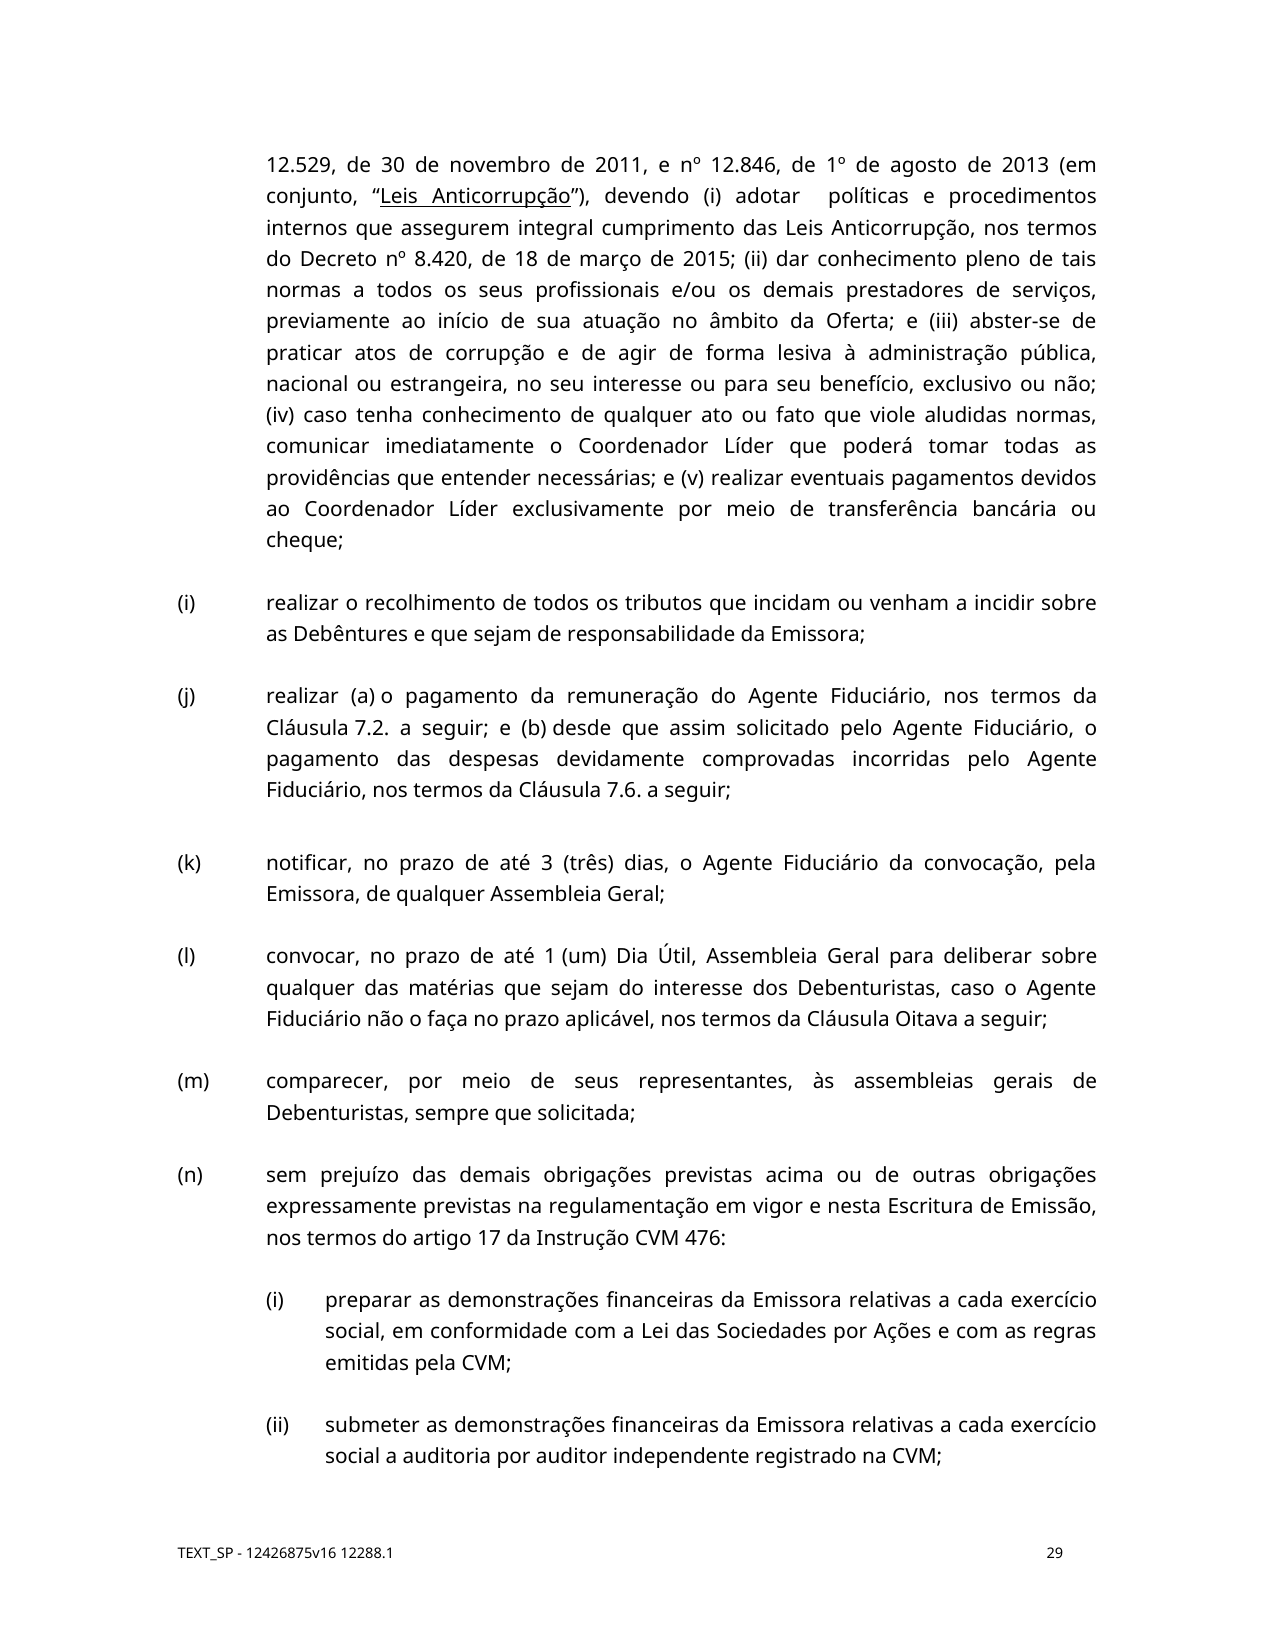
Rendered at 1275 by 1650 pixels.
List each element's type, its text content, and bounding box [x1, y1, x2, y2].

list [177, 148, 1098, 554]
list submeter as demonstrações financeiras da Emissora relativas a cada exercício social a auditoria por auditor independente registrado na CVM; [266, 1407, 1098, 1470]
list realizar (a) o pagamento da remuneração do Agente Fiduciário, nos termos da Cláusula 7.2. a seguir; e (b) desde que assim solicitado pelo Agente Fiduciário, o pagamento das despesas devidamente comprovadas incorridas pelo Agente Fiduciário, nos termos da Cláusula 7.6. a seguir; [177, 679, 1098, 804]
list notificar, no prazo de até 3 (três) dias, o Agente Fiduciário da convocação, pela Emissora, de qualquer Assembleia Geral; [177, 845, 1098, 907]
list comparecer, por meio de seus representantes, às assembleias gerais de Debenturistas, sempre que solicitada; [177, 1064, 1098, 1126]
list sem prejuízo das demais obrigações previstas acima ou de outras obrigações expressamente previstas na regulamentação em vigor e nesta Escritura de Emissão, nos termos do artigo 17 da Instrução CVM 476: [177, 1157, 1098, 1251]
list preparar as demonstrações financeiras da Emissora relativas a cada exercício social, em conformidade com a Lei das Sociedades por Ações e com as regras emitidas pela CVM; [266, 1282, 1098, 1376]
list convocar, no prazo de até 1 (um) Dia Útil, Assembleia Geral para deliberar sobre qualquer das matérias que sejam do interesse dos Debenturistas, caso o Agente Fiduciário não o faça no prazo aplicável, nos termos da Cláusula Oitava a seguir; [177, 939, 1098, 1032]
list realizar o recolhimento de todos os tributos que incidam ou venham a incidir sobre as Debêntures e que sejam de responsabilidade da Emissora; [177, 585, 1098, 648]
